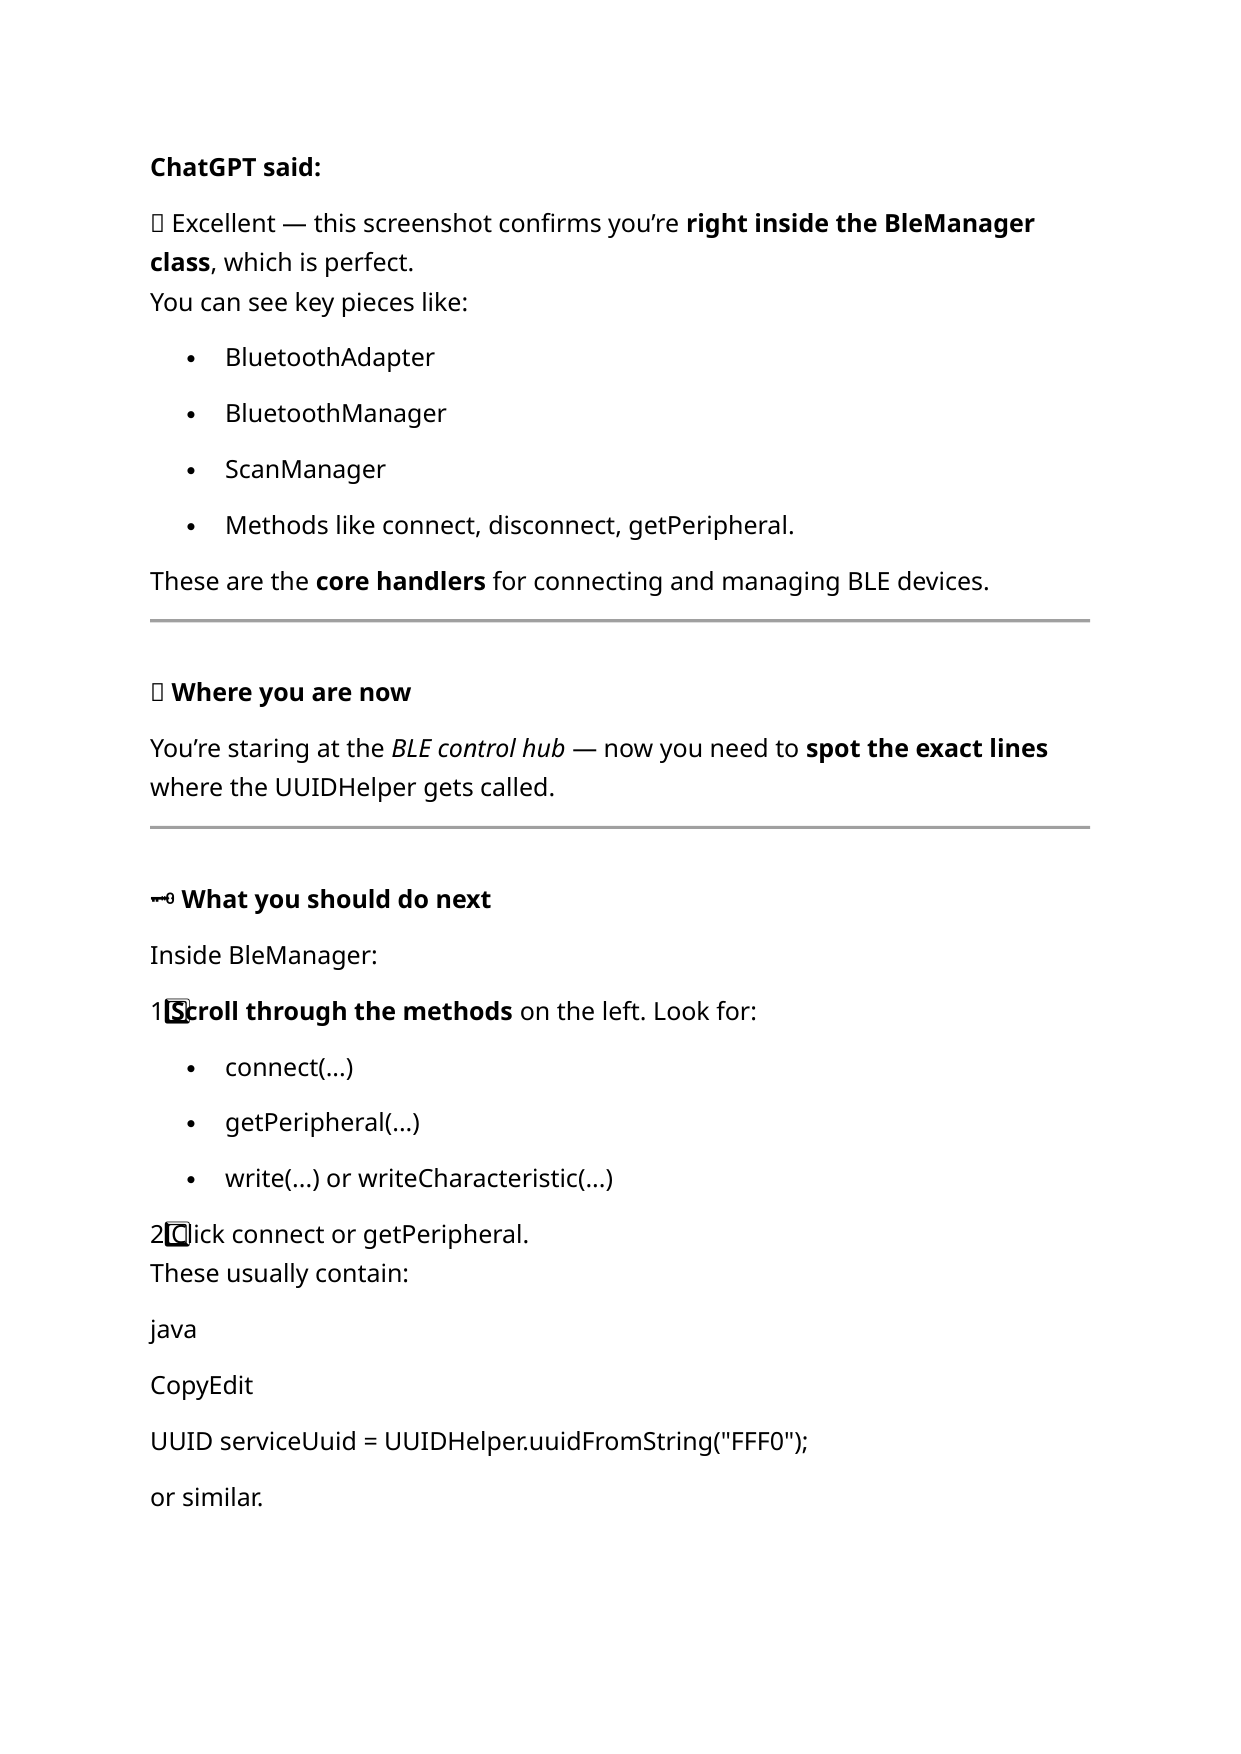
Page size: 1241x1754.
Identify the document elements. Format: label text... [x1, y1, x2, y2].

text 1️⃣ Scroll through the methods on the left. Look for: [150, 993, 1090, 1027]
text You’re staring at the BLE control hub — now you need to spot the exact lines where the UUIDHelper gets called. [150, 731, 1090, 804]
list BluetoothAdapter [187, 340, 1090, 374]
text ChatGPT said: [150, 150, 1090, 184]
text These are the core handlers for connecting and managing BLE devices. [150, 563, 1090, 597]
text UUID serviceUuid = UUIDHelper.uuidFromString("FFF0"); [150, 1423, 1090, 1457]
text CopyEdit [150, 1367, 1090, 1402]
text java [150, 1312, 1090, 1346]
list Methods like connect, disconnect, getPeripheral. [187, 507, 1090, 542]
text Inside BleManager: [150, 937, 1090, 972]
text ✅ Excellent — this screenshot confirms you’re right inside the BleManager class, which is perfect. You can see key pieces like: [150, 206, 1090, 318]
list getPeripheral(...) [187, 1105, 1090, 1139]
text 🗝️ What you should do next [150, 882, 1090, 916]
text 🧩 Where you are now [150, 675, 1090, 709]
list connect(...) [187, 1049, 1090, 1083]
text or similar. [150, 1479, 1090, 1513]
list write(...) or writeCharacteristic(...) [187, 1161, 1090, 1195]
text 2️⃣ Click connect or getPeripheral. These usually contain: [150, 1217, 1090, 1290]
list ScanManager [187, 452, 1090, 486]
list BluetoothManager [187, 396, 1090, 430]
